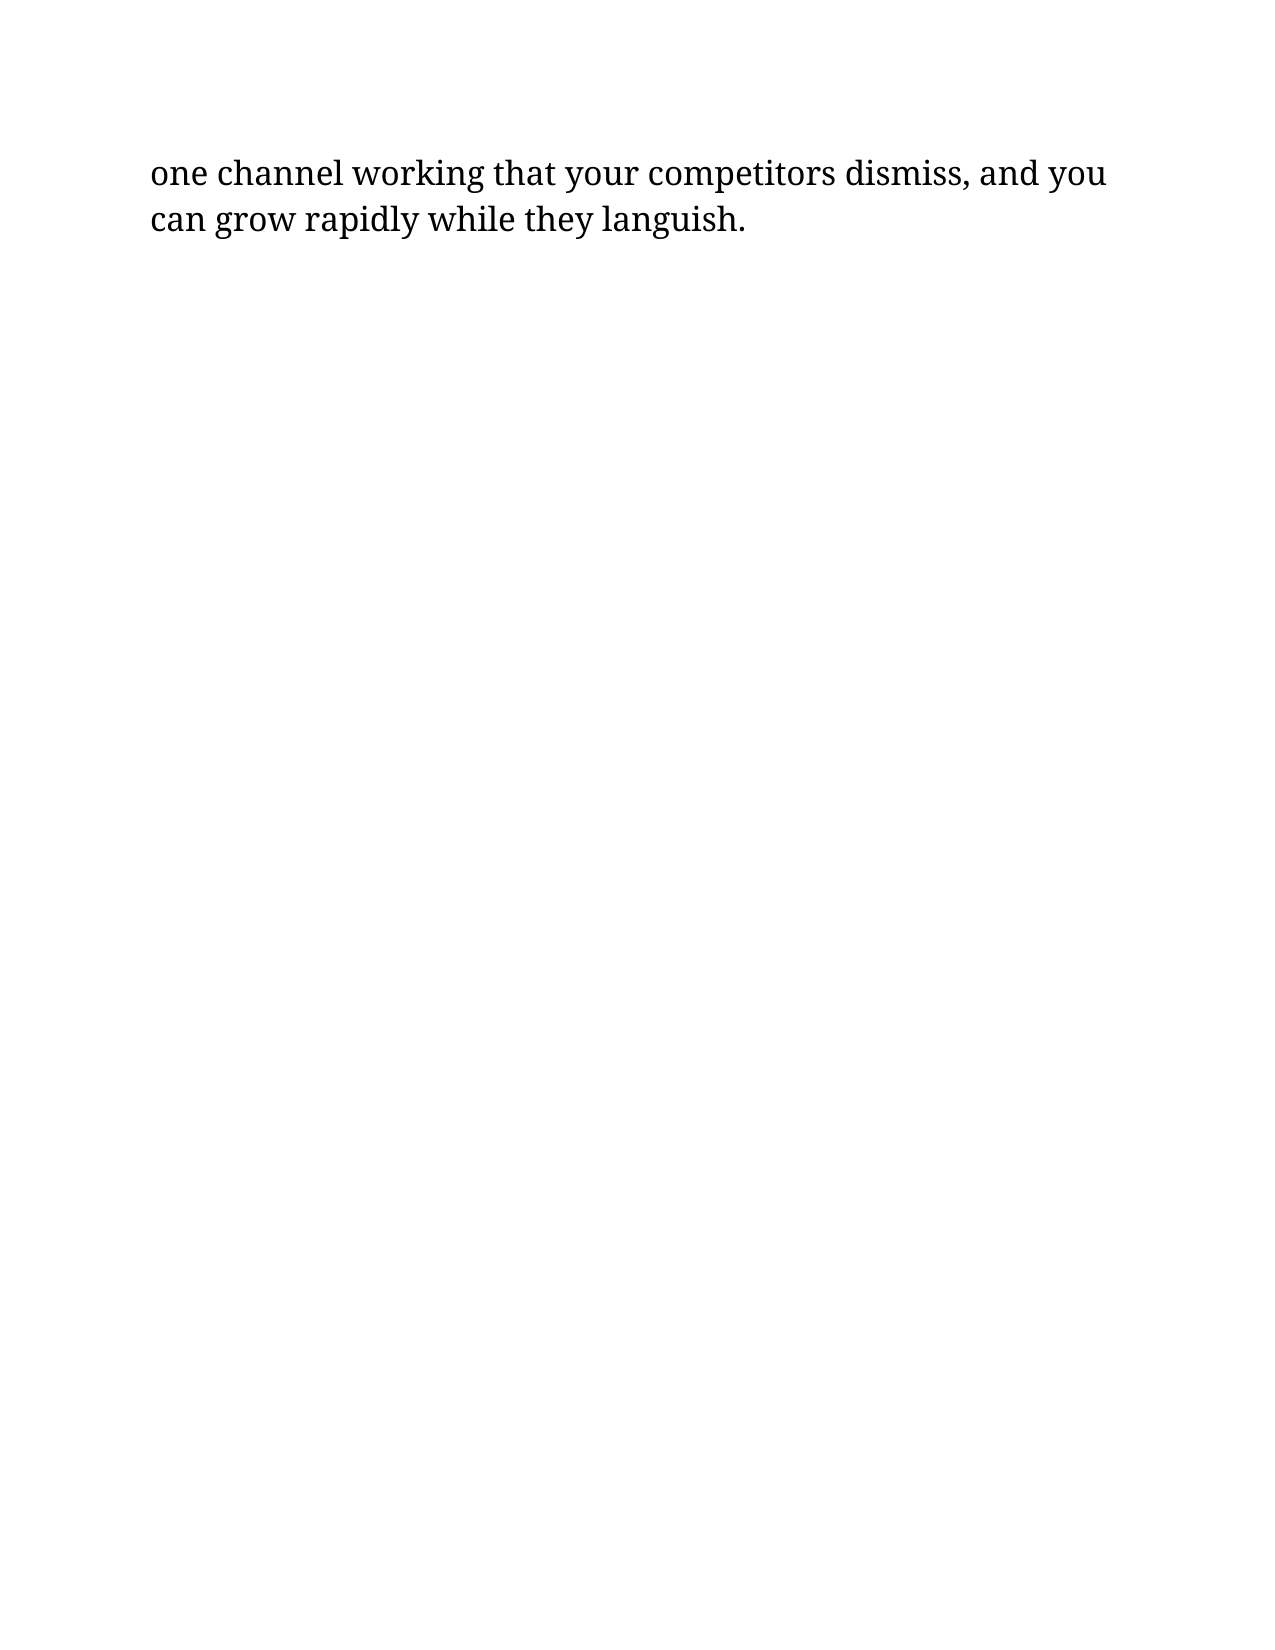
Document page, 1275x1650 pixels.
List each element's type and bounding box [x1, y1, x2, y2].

text [150, 150, 1125, 241]
